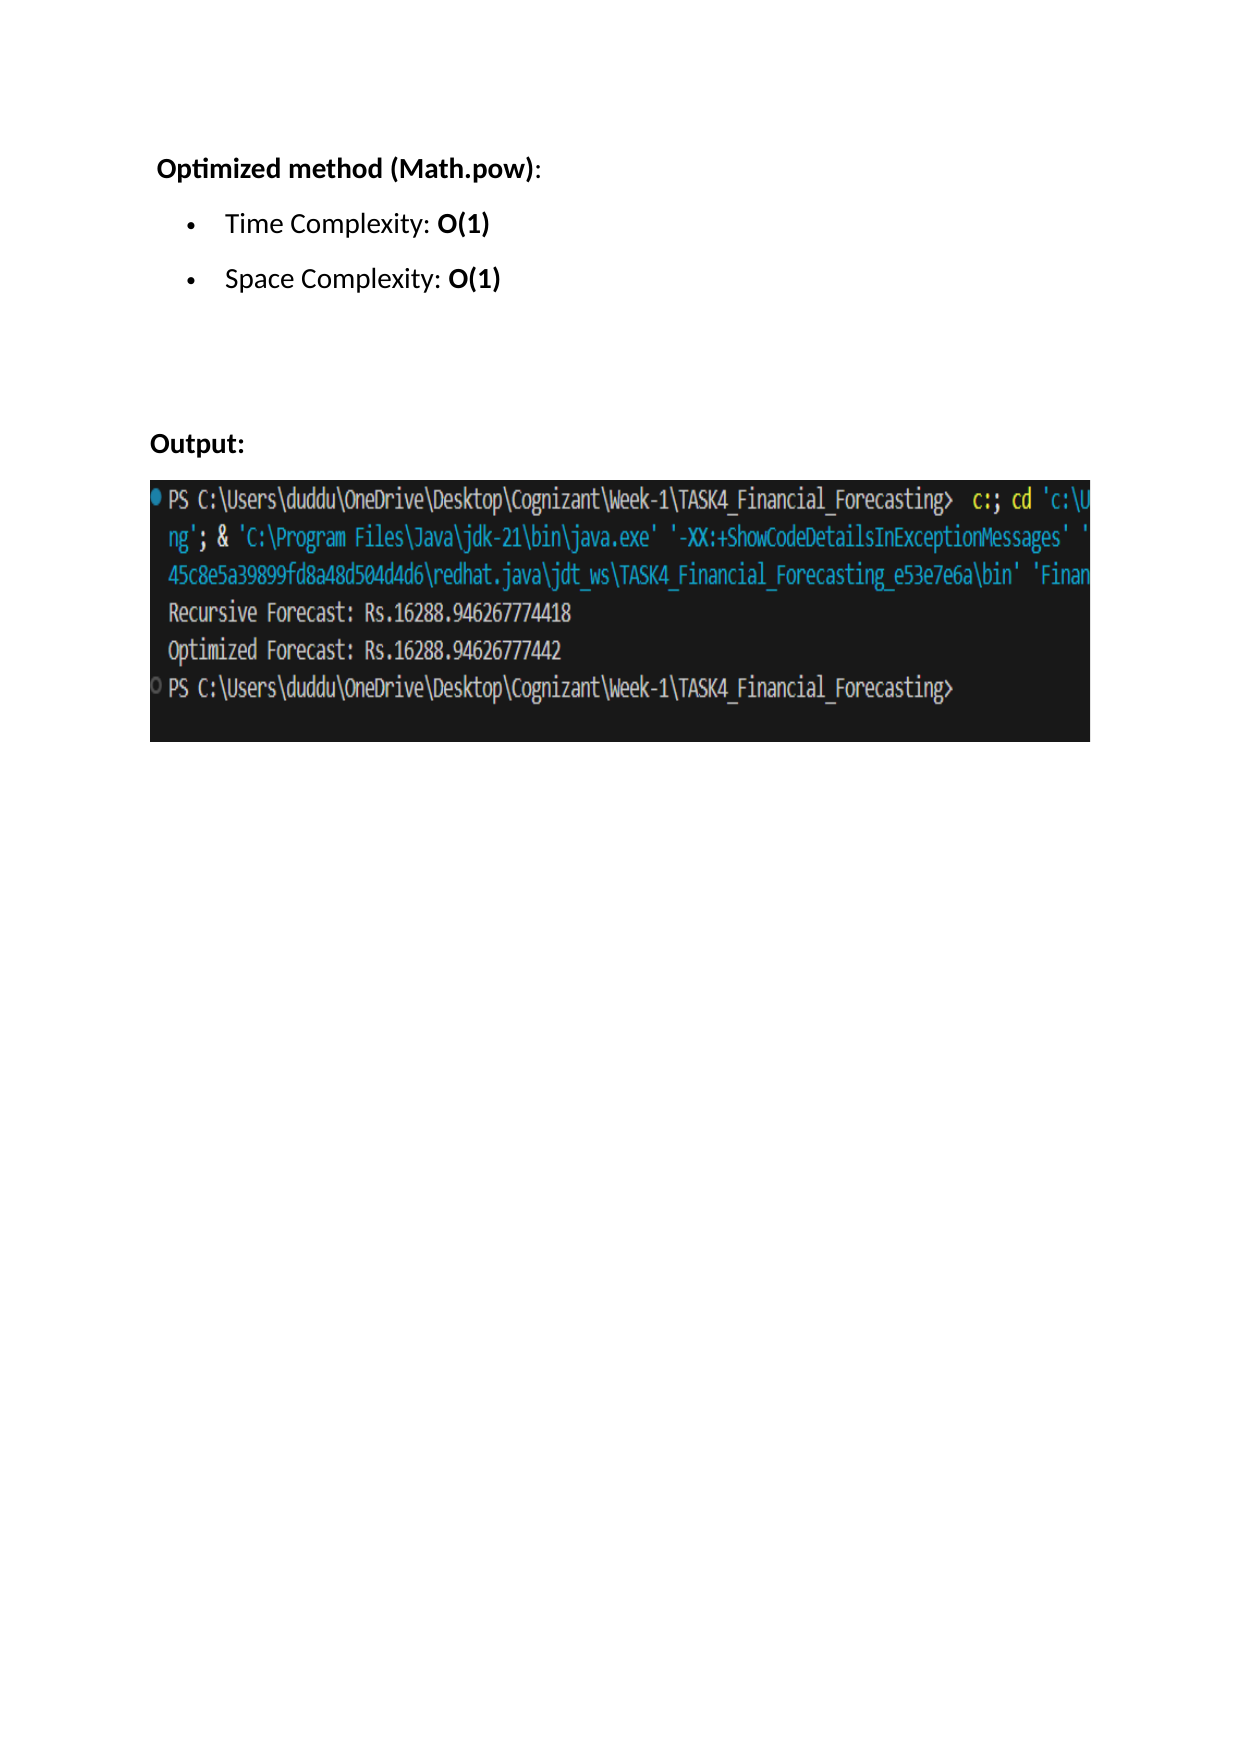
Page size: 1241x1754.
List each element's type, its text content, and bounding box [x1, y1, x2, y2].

picture [150, 480, 1091, 742]
list Time Complexity: O(1) [187, 205, 1090, 241]
list Space Complexity: O(1) [187, 260, 1090, 296]
text Optimized method (Math.pow): [150, 150, 1090, 186]
text Output: [150, 426, 1090, 461]
